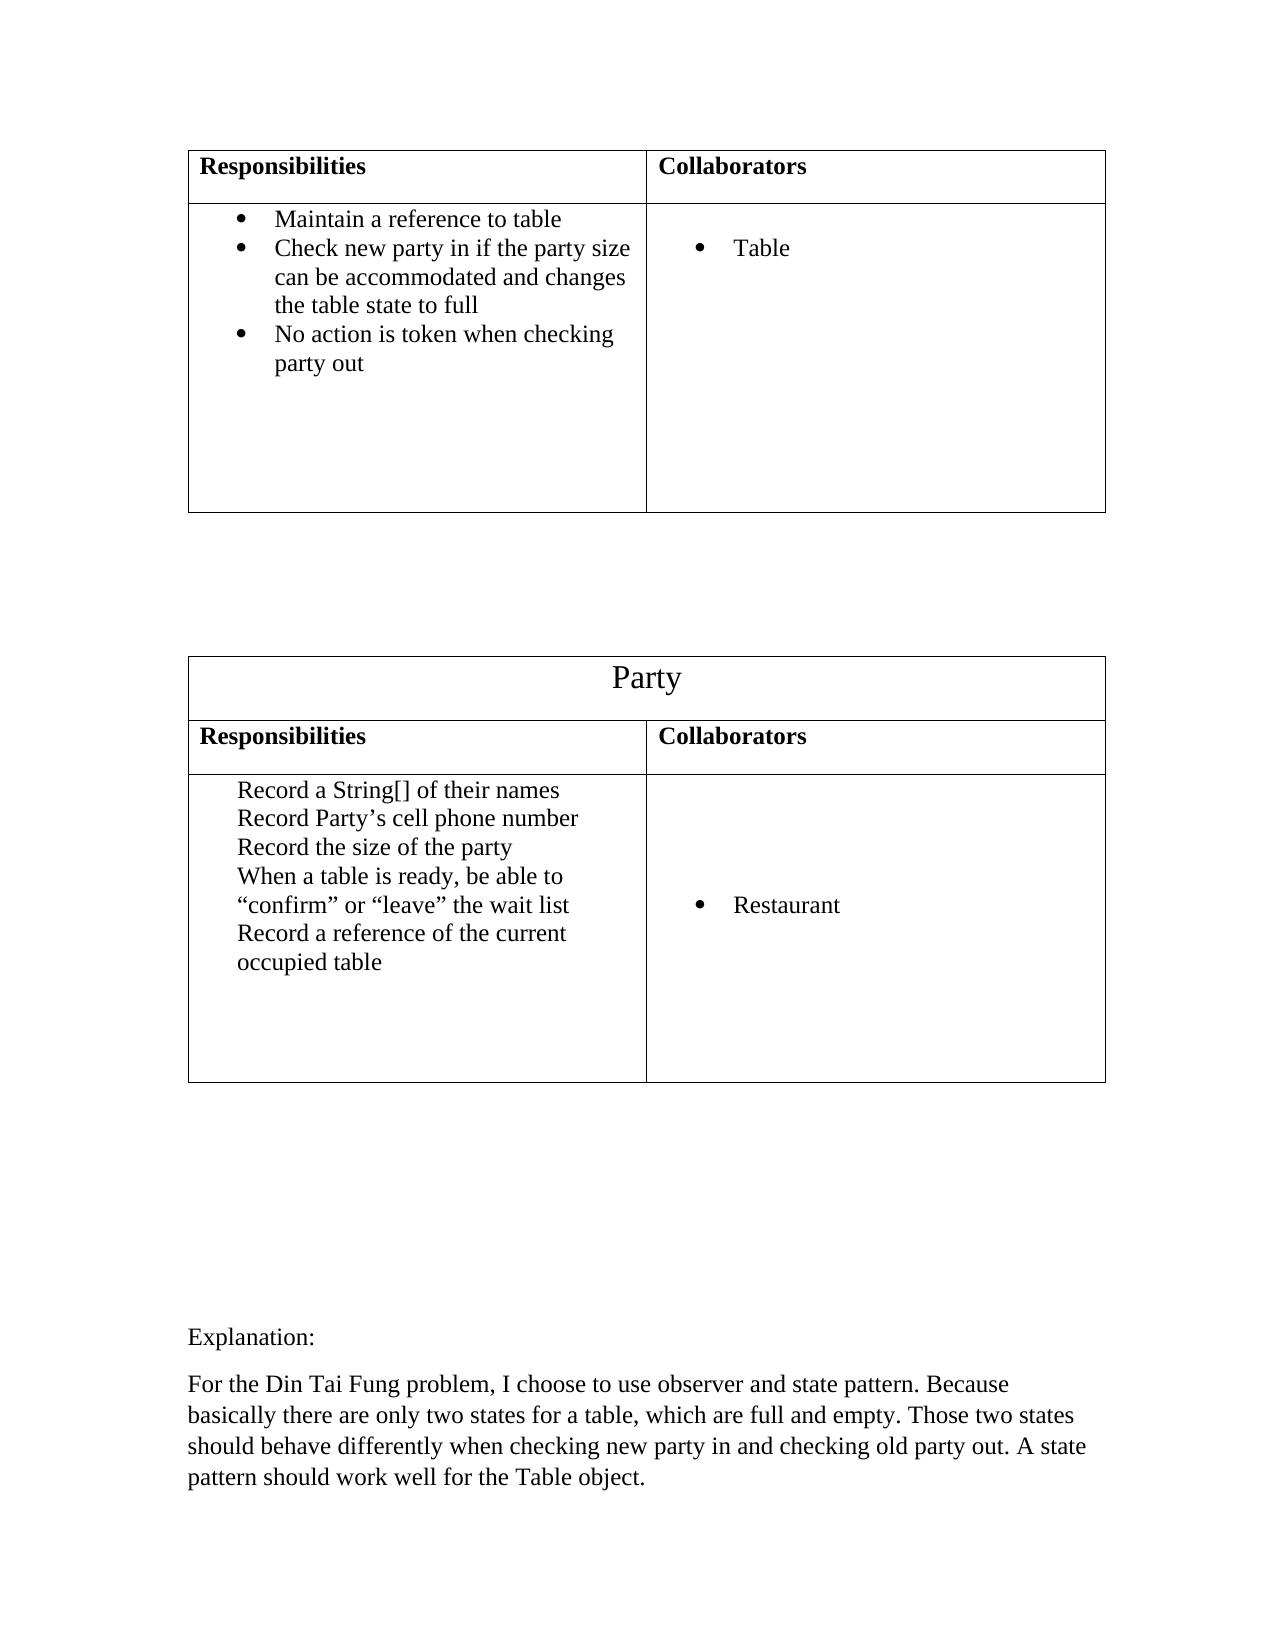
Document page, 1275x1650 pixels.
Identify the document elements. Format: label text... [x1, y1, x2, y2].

table_cell Responsibilities [189, 721, 646, 774]
table_cell Table [647, 204, 1105, 512]
table_cell Collaborators [647, 721, 1105, 774]
table_cell Maintain a reference to table Check new party in if the party size can be accommodated and changes the table state to full No action is token when checking party out [189, 204, 646, 512]
table_cell Responsibilities [189, 151, 646, 203]
table_cell Record a String[] of their names Record Party’s cell phone number Record the size of the party When a table is ready, be able to “confirm” or “leave” the wait list Record a reference of the current occupied table [189, 775, 646, 1082]
table_cell Collaborators [647, 151, 1105, 203]
table_cell Restaurant [647, 775, 1105, 1082]
text Explanation: [187, 1322, 1087, 1350]
table_header Party [189, 657, 1105, 720]
